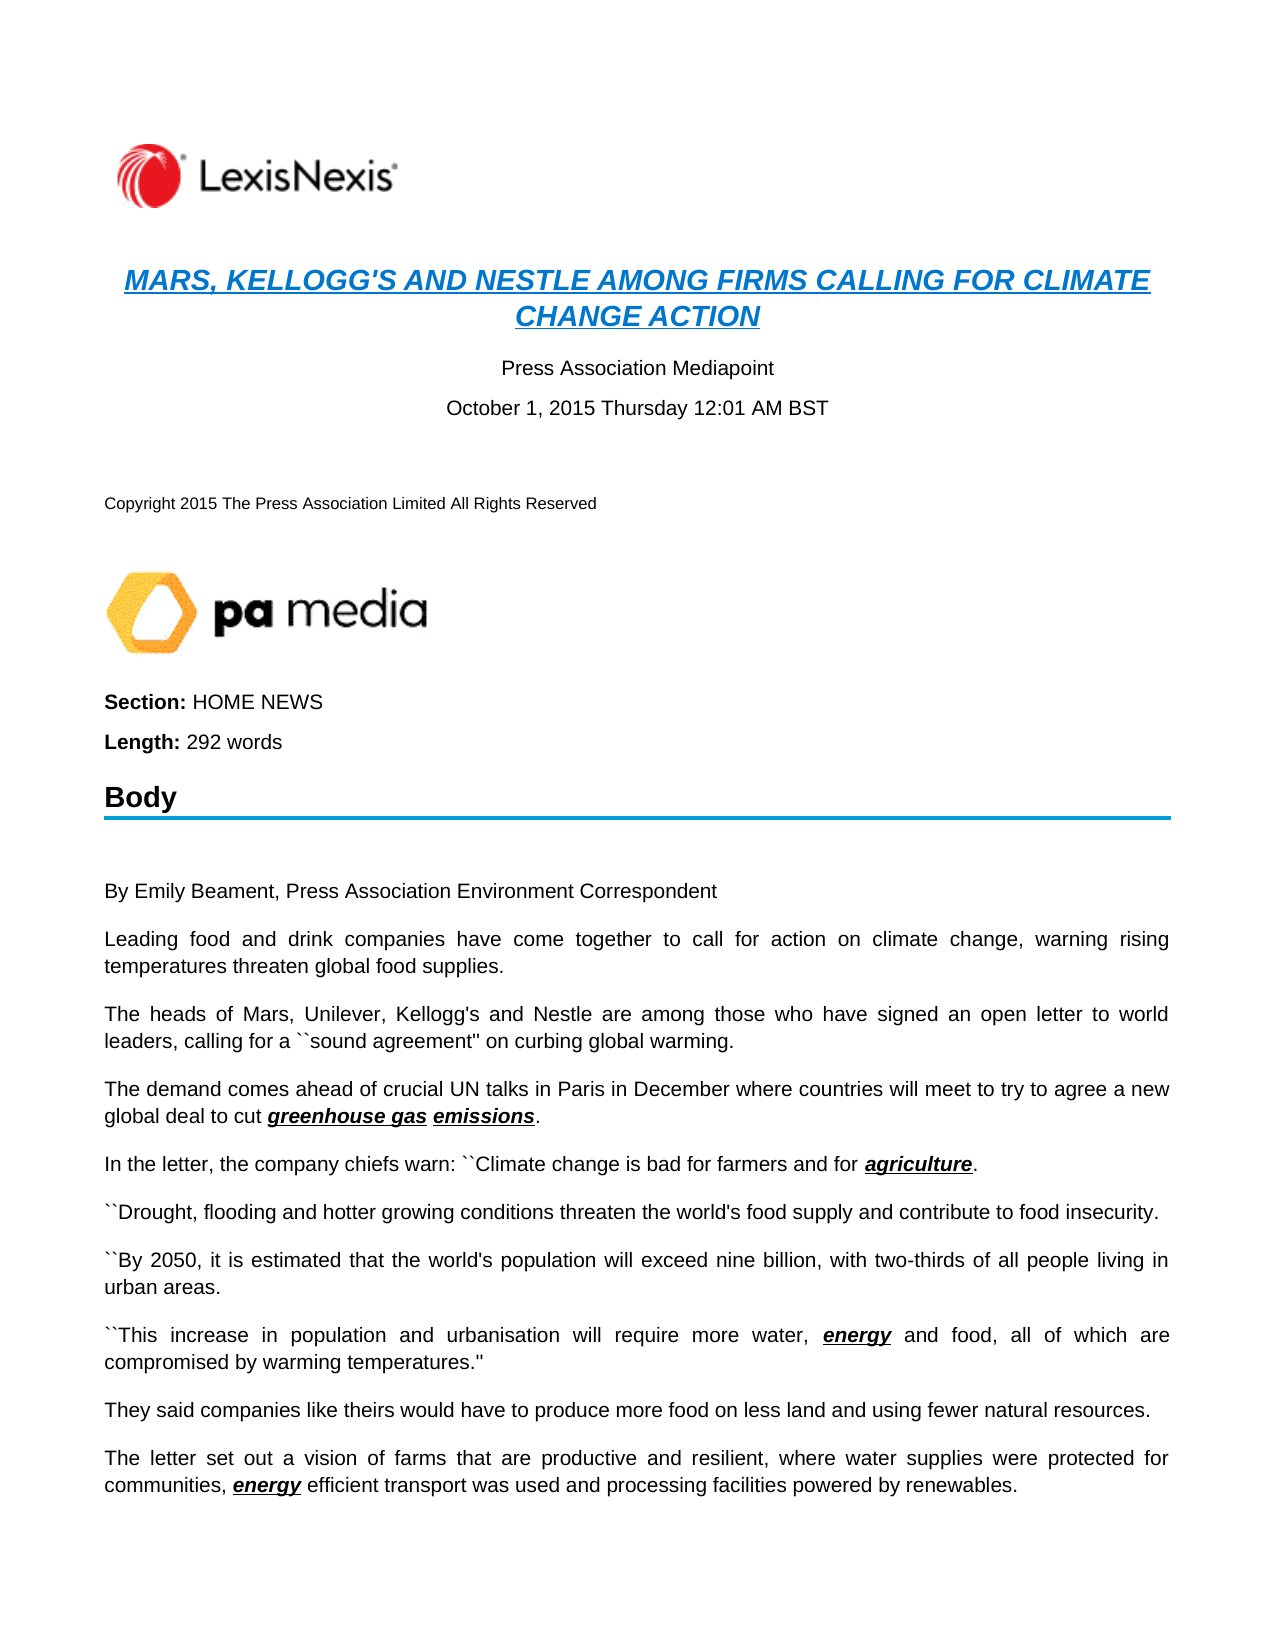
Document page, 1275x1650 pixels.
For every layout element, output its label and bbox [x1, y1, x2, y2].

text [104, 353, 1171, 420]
picture [104, 553, 433, 675]
picture [104, 144, 412, 208]
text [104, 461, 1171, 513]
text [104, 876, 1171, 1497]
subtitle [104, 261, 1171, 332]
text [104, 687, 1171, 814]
